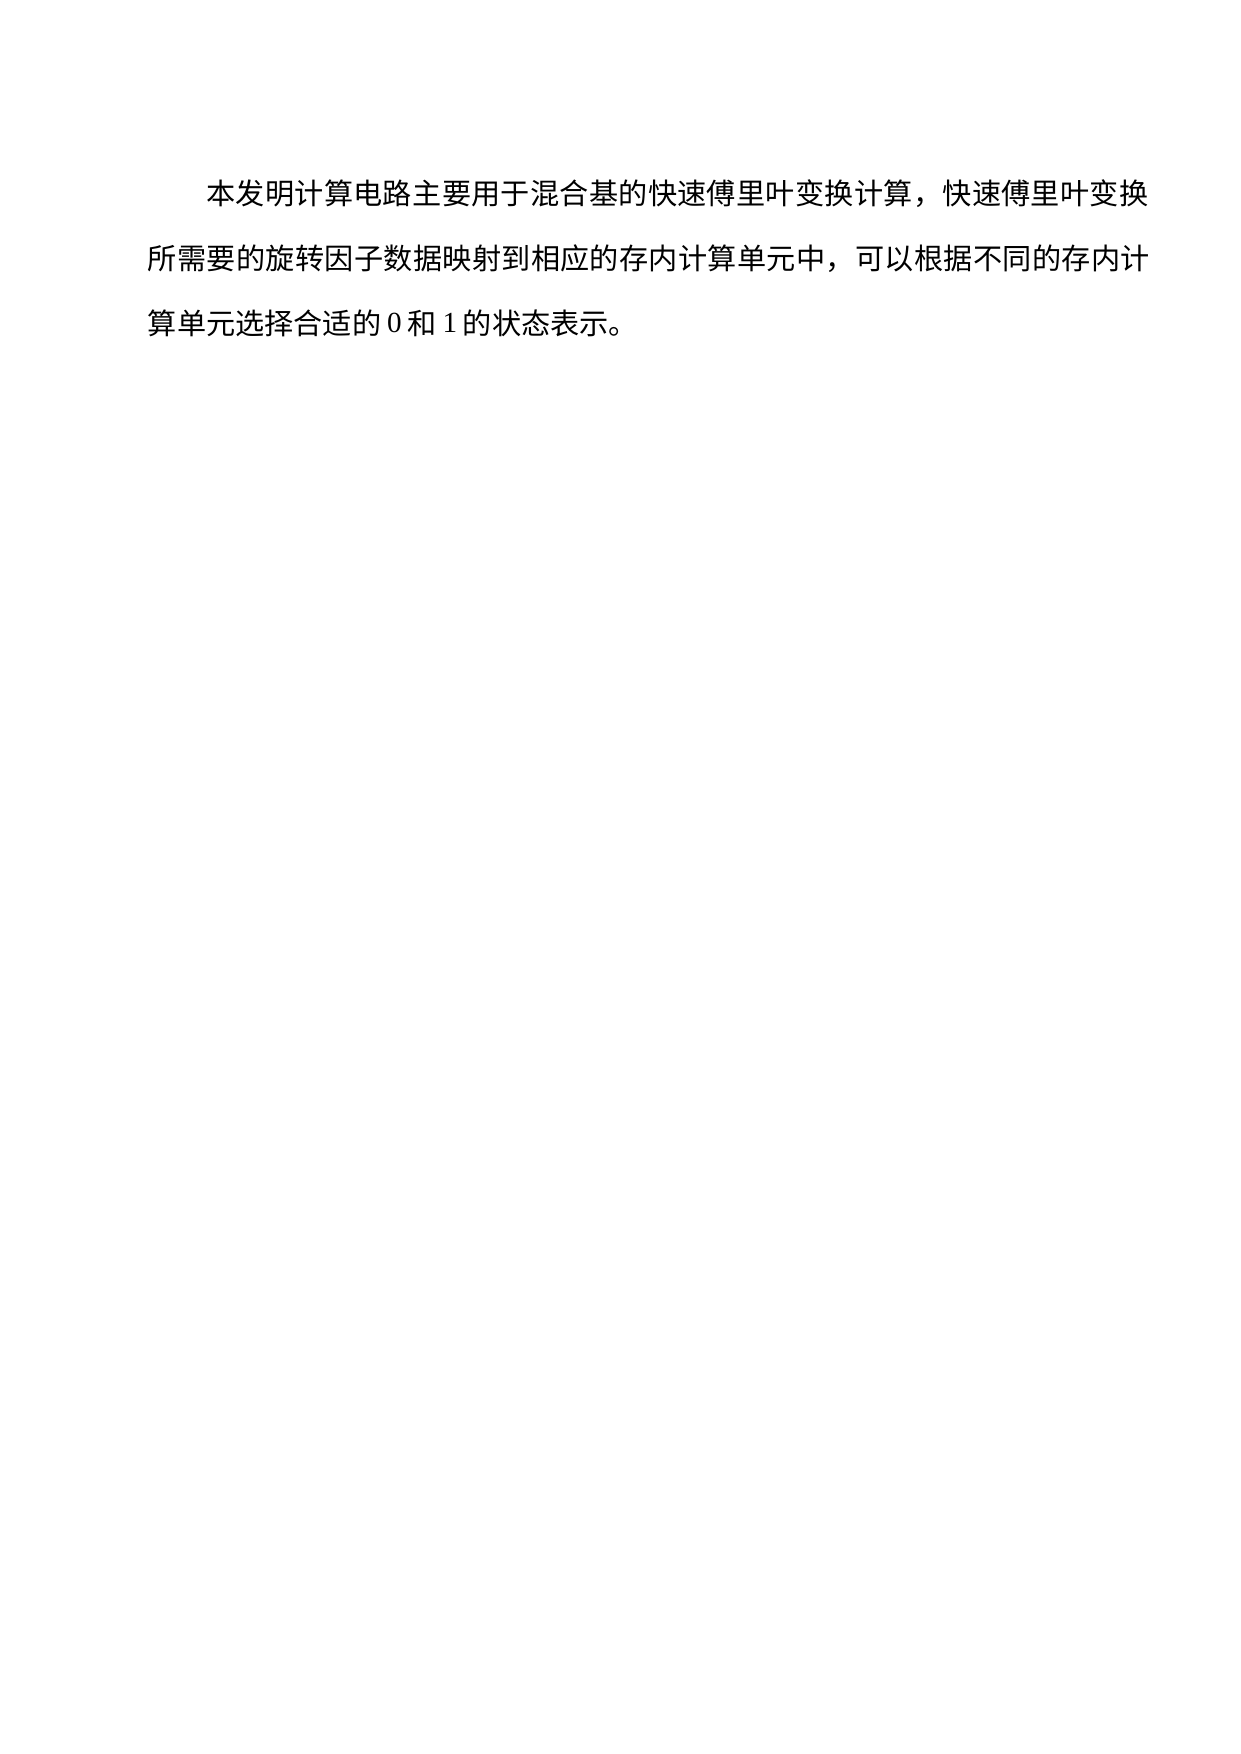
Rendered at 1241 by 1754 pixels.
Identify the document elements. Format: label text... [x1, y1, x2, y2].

text 本发明计算电路主要用于混合基的快速傅里叶变换计算，快速傅里叶变换所需要的旋转因子数据映射到相应的存内计算单元中，可以根据不同的存内计算单元选择合适的0和1的状态表示。 [148, 159, 1152, 354]
